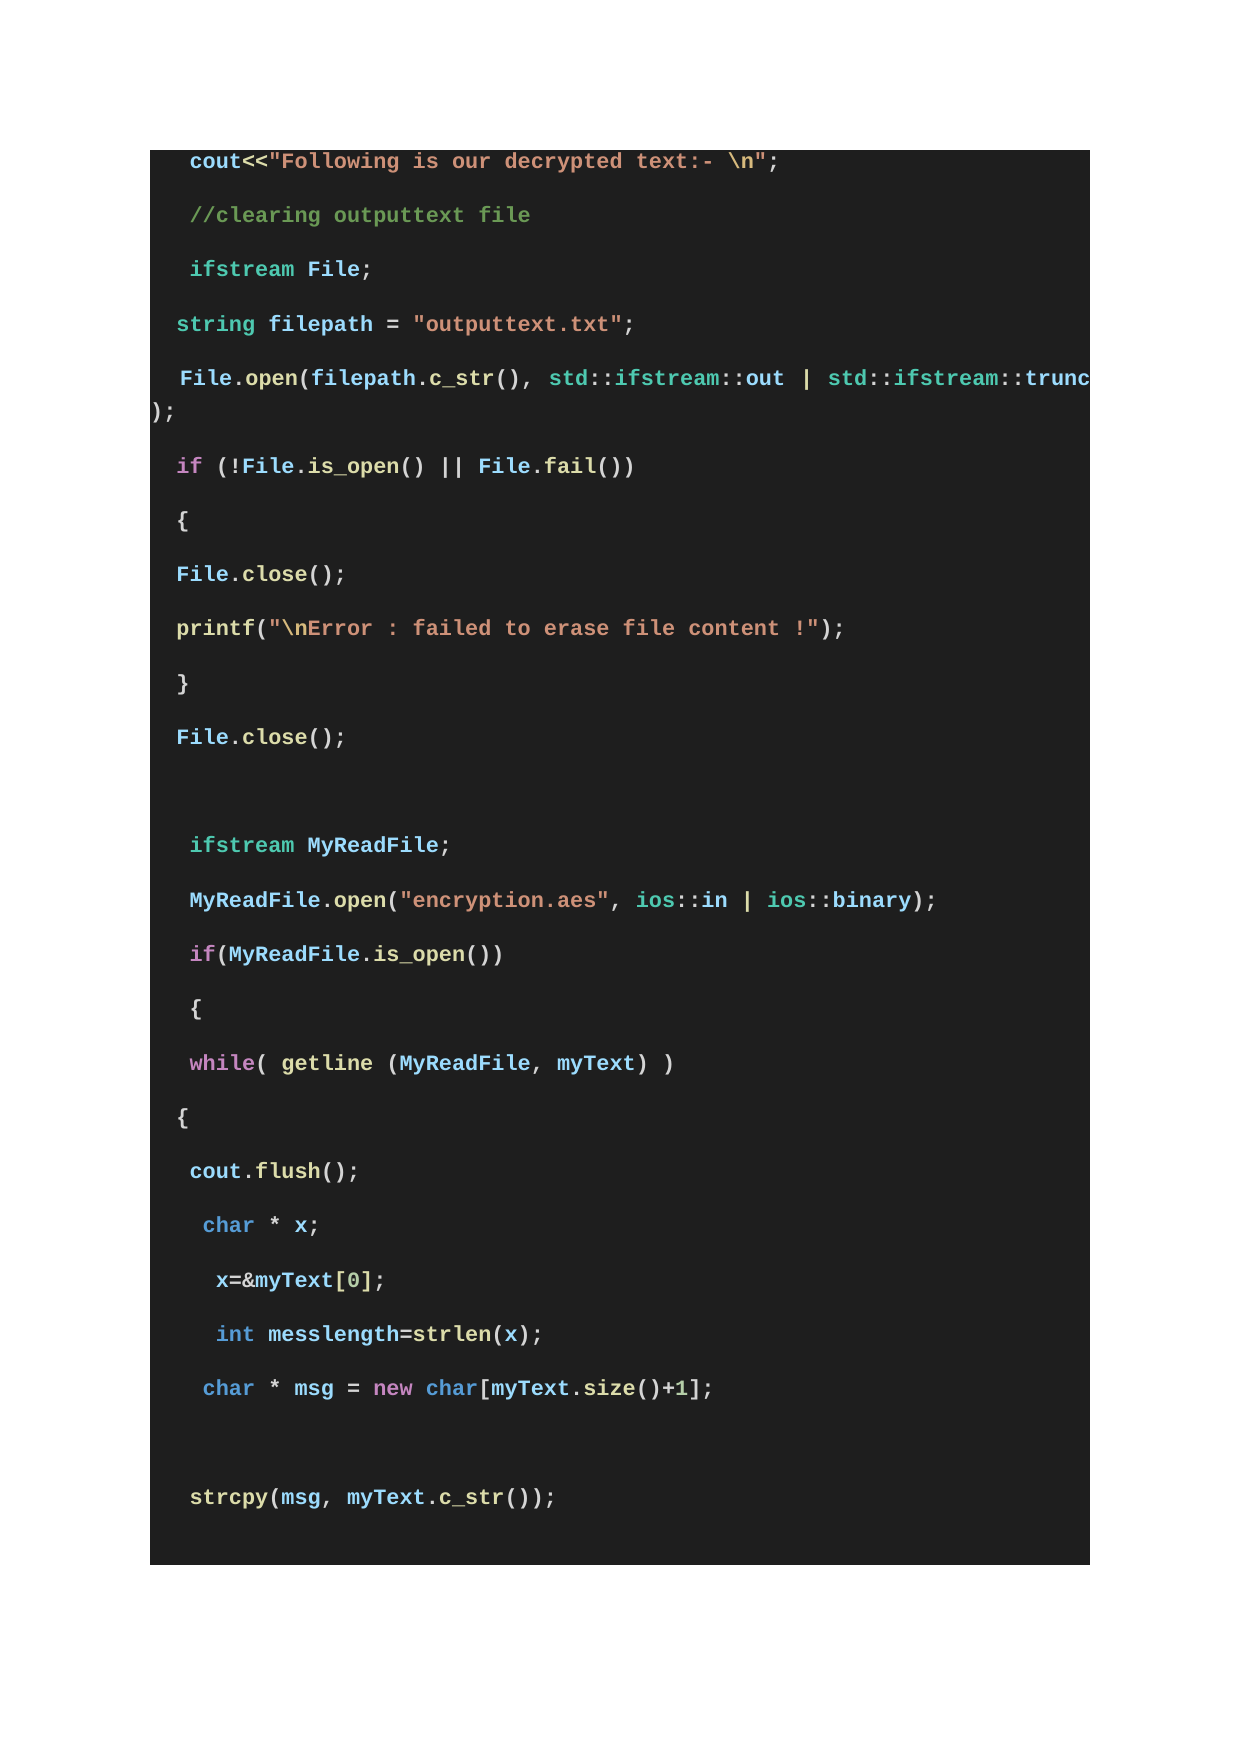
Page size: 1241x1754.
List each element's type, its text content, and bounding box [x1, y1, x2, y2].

text printf("\nError : failed to erase file content !"); [150, 618, 1090, 642]
text } [150, 672, 1090, 697]
text int messlength=strlen(x); [150, 1323, 1090, 1348]
text ifstream MyReadFile; [150, 835, 1090, 859]
text if(MyReadFile.is_open()) [150, 943, 1090, 968]
text cout<<"Following is our decrypted text:- \n"; [150, 150, 1090, 175]
text File.close(); [150, 563, 1090, 588]
text { [150, 1106, 1090, 1131]
text char * msg = new char[myText.size()+1]; [150, 1377, 1090, 1402]
text { [150, 997, 1090, 1022]
text if (!File.is_open() || File.fail()) [150, 455, 1090, 479]
text File.open(filepath.c_str(), std::ifstream::out | std::ifstream::trunc ); [150, 367, 1090, 425]
text //clearing outputtext file [150, 204, 1090, 229]
text { [150, 509, 1090, 534]
text MyReadFile.open("encryption.aes", ios::in | ios::binary); [150, 889, 1090, 914]
text char * x; [150, 1214, 1090, 1239]
text ifstream File; [150, 258, 1090, 283]
text File.close(); [150, 726, 1090, 751]
text cout.flush(); [150, 1160, 1090, 1185]
text while( getline (MyReadFile, myText) ) [150, 1052, 1090, 1077]
text string filepath = "outputtext.txt"; [150, 313, 1090, 338]
text x=&myText[0]; [150, 1269, 1090, 1294]
text strcpy(msg, myText.c_str()); [150, 1486, 1090, 1511]
